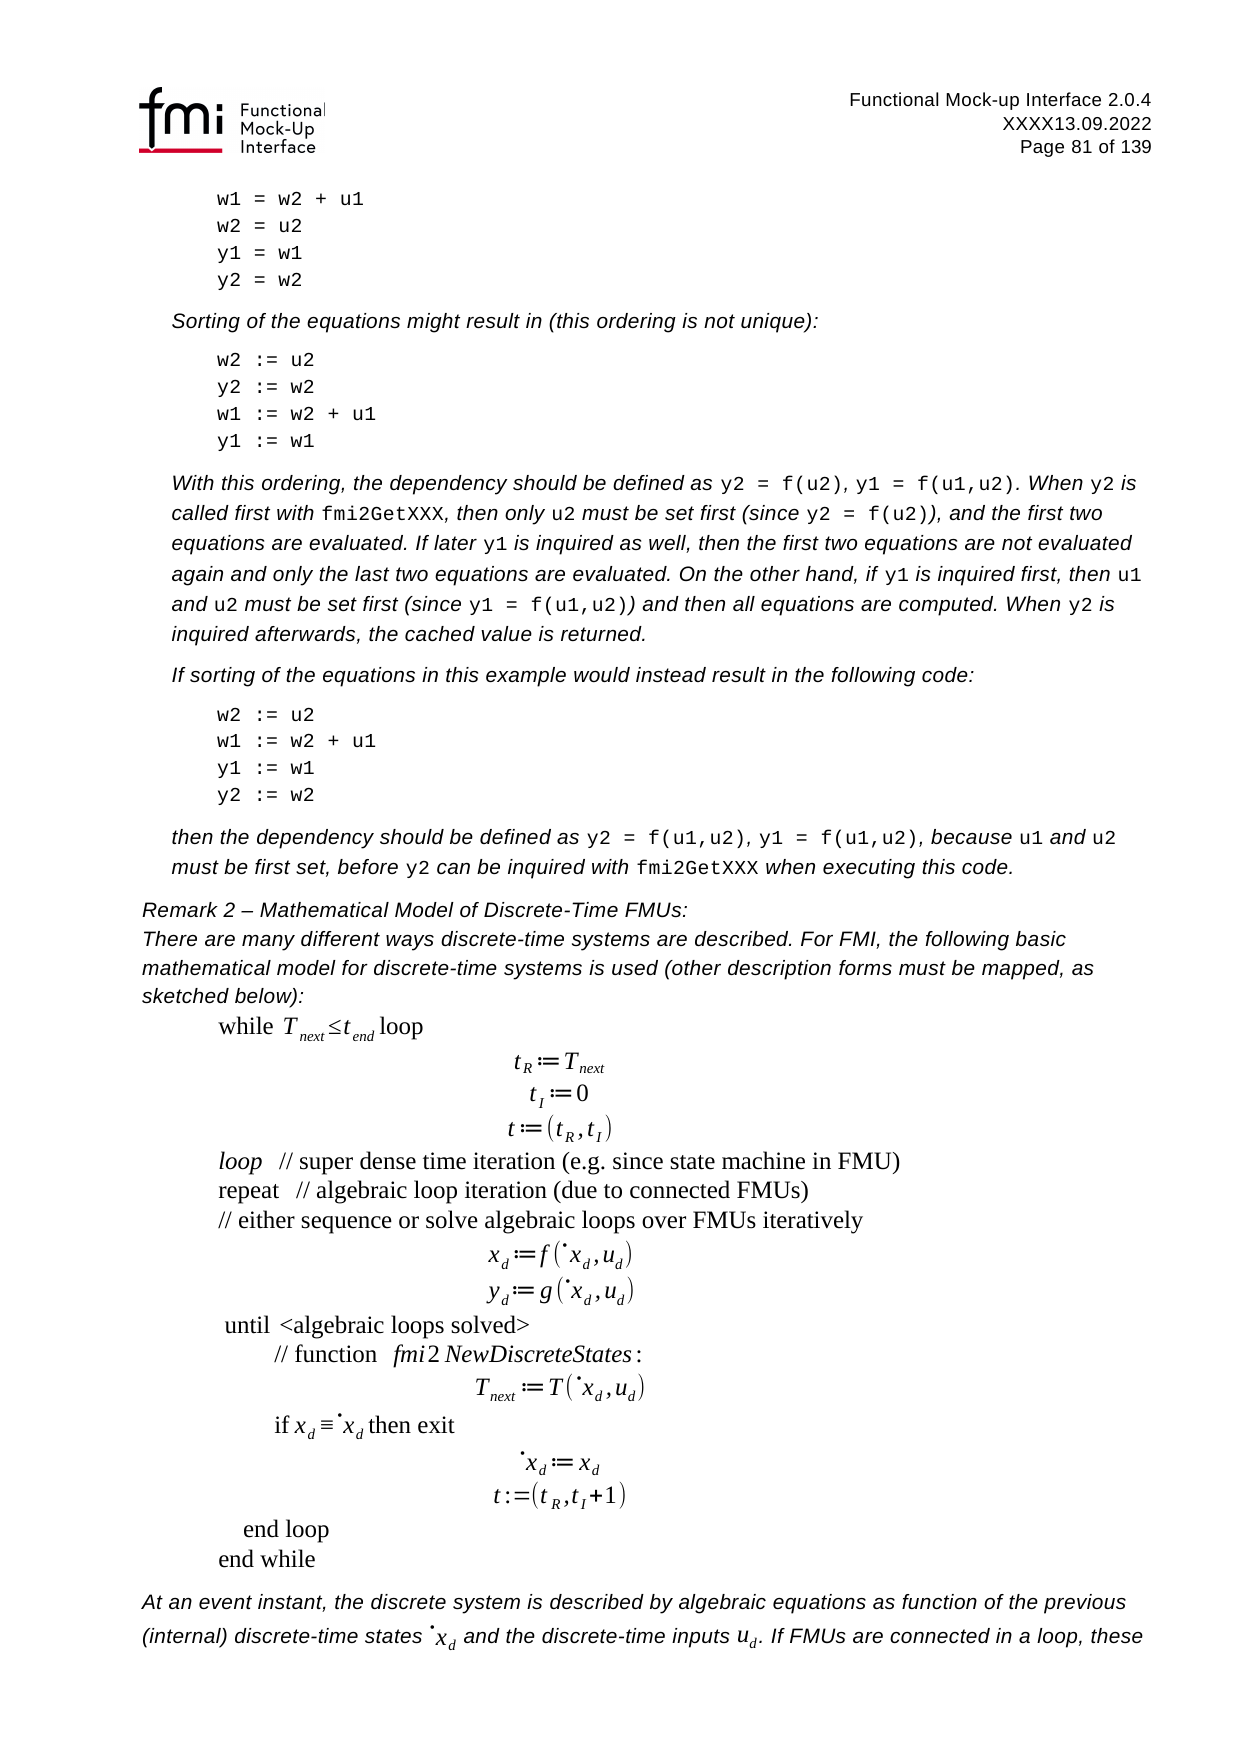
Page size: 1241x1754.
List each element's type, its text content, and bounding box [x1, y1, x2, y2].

text y2 := w2 [217, 377, 1152, 400]
text y2 = w2 [217, 270, 1152, 292]
text w1 := w2 + u1 [217, 731, 1152, 754]
text Sorting of the equations might result in (this ordering is not unique): [171, 309, 1152, 333]
text w1 = w2 + u1 [217, 189, 1152, 212]
text w1 := w2 + u1 [217, 404, 1152, 427]
text Remark 2 – Mathematical Model of Discrete-Time FMUs: [142, 898, 1152, 922]
text There are many different ways discrete-time systems are described. For FMI, the following basic mathematical model for discrete-time systems is used (other description forms must be mapped, as sketched below): [142, 927, 1152, 1008]
text y1 := w1 [217, 431, 1152, 453]
text y1 := w1 [217, 758, 1152, 781]
text With this ordering, the dependency should be defined as y2 = f(u2), y1 = f(u1,u2). When y2 is called first with fmi2GetXXX, then only u2 must be set first (since y2 = f(u2)), and the first two equations are evaluated. If later y1 is inquired as well, then the first two equations are not evaluated again and only the last two equations are evaluated. On the other hand, if y1 is inquired first, then u1 and u2 must be set first (since y1 = f(u1,u2)) and then all equations are computed. When y2 is inquired afterwards, the cached value is returned. [171, 470, 1152, 646]
text If sorting of the equations in this example would instead result in the following code: [171, 663, 1152, 687]
text y1 = w1 [217, 243, 1152, 265]
text w2 := u2 [217, 704, 1152, 727]
text w2 = u2 [217, 216, 1152, 238]
picture [139, 87, 325, 153]
text w2 := u2 [217, 350, 1152, 373]
text y2 := w2 [217, 785, 1152, 807]
text then the dependency should be defined as y2 = f(u1,u2), y1 = f(u1,u2), because u1 and u2 must be first set, before y2 can be inquired with fmi2GetXXX when executing this code. [171, 824, 1152, 880]
